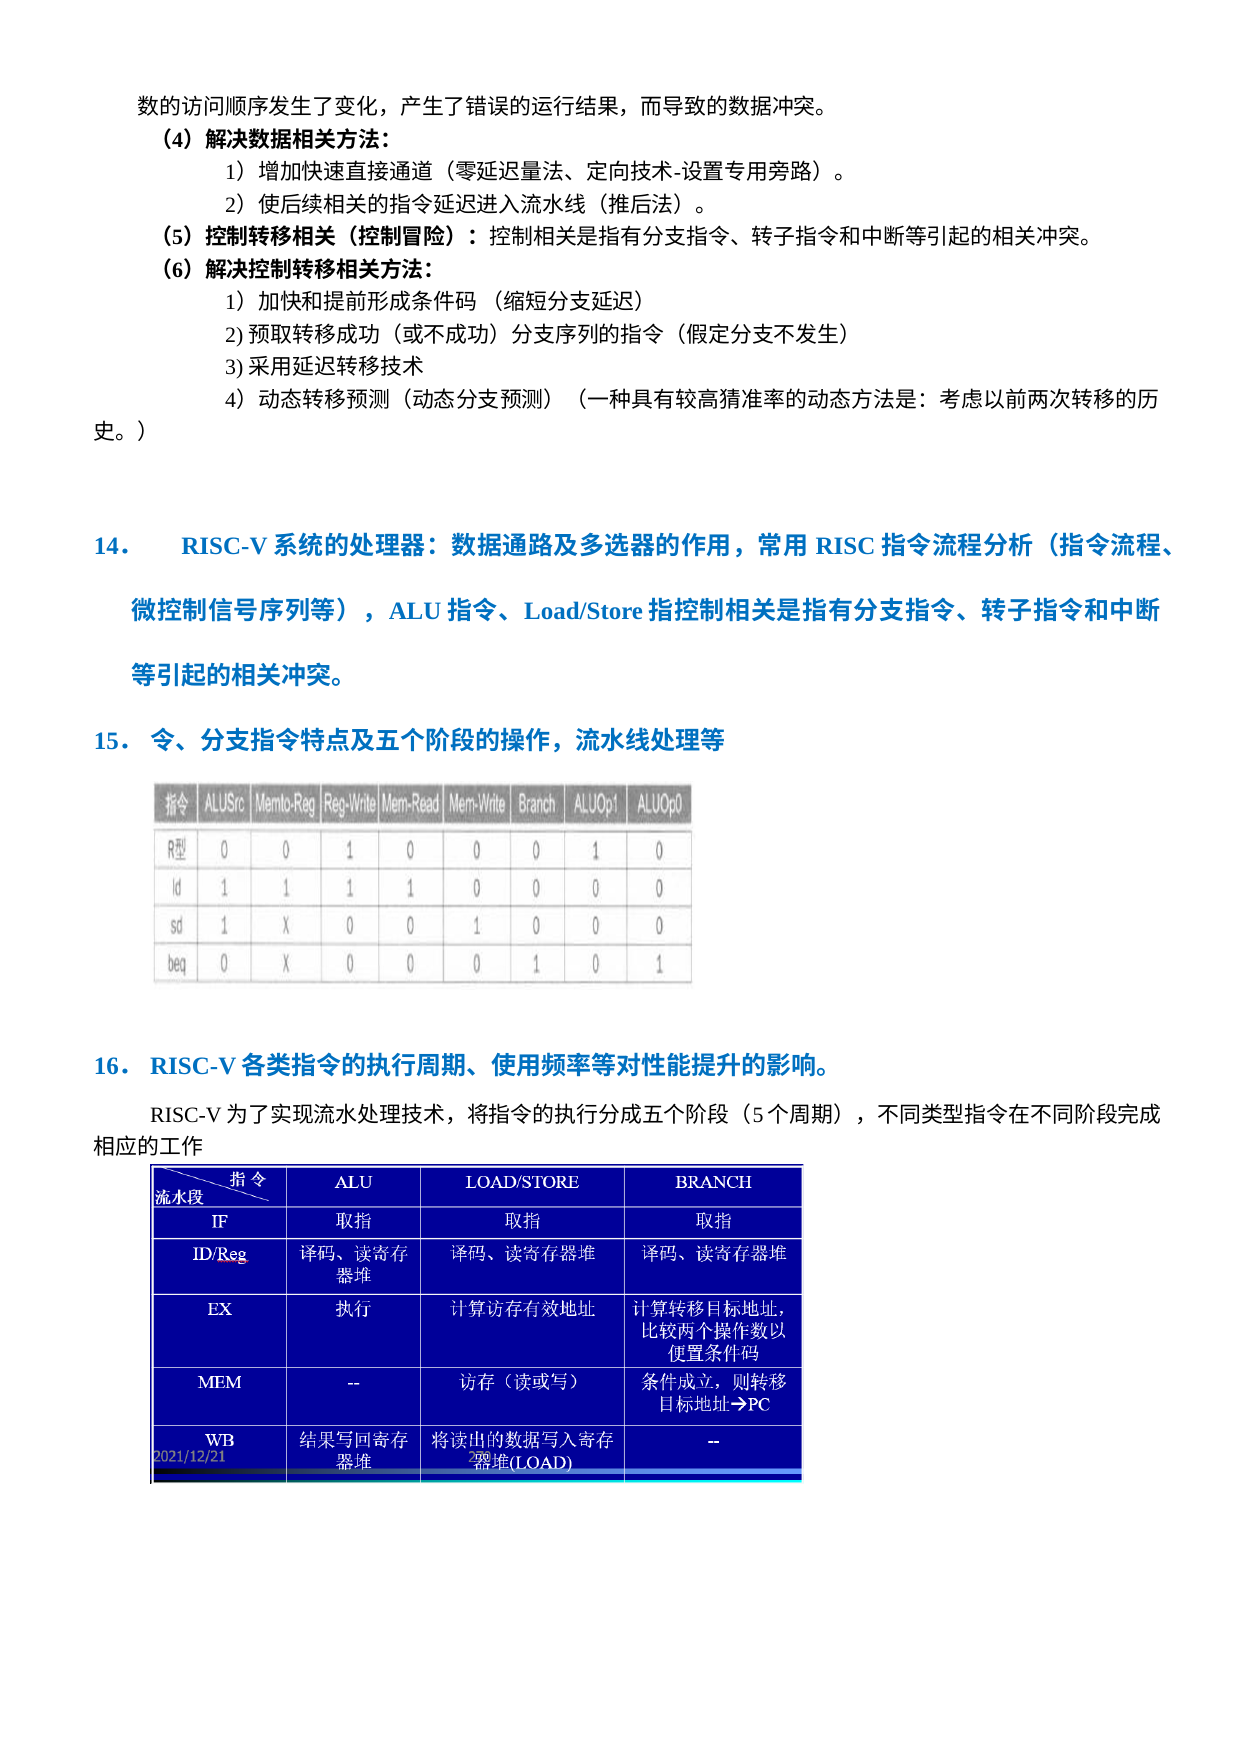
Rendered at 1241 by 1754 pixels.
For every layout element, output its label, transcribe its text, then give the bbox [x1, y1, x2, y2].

text 1）加快和提前形成条件码 （缩短分支延迟） [94, 284, 1162, 316]
text 2) 预取转移成功（或不成功）分支序列的指令（假定分支不发生） [94, 316, 1162, 349]
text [137, 89, 1162, 121]
text 4）动态转移预测（动态分支预测）（一种具有较高猜准率的动态方法是：考虑以前两次转移的历史。） [94, 381, 1162, 446]
picture [150, 781, 696, 990]
text （4）解决数据相关方法： [94, 121, 1162, 154]
text RISC-V为了实现流水处理技术，将指令的执行分成五个阶段（5个周期），不同类型指令在不同阶段完成相应的工作 [94, 1096, 1162, 1161]
text （5）控制转移相关（控制冒险）：控制相关是指有分支指令、转子指令和中断等引起的相关冲突。 [94, 219, 1162, 251]
text 2）使后续相关的指令延迟进入流水线（推后法）。 [94, 186, 1162, 219]
text （6）解决控制转移相关方法： [94, 251, 1162, 284]
list 令、分支指令特点及五个阶段的操作，流水线处理等 [94, 706, 1162, 771]
text 3) 采用延迟转移技术 [94, 349, 1162, 381]
text 1）增加快速直接通道（零延迟量法、定向技术-设置专用旁路）。 [94, 154, 1162, 186]
picture [150, 1164, 804, 1484]
list RISC-V系统的处理器：数据通路及多选器的作用，常用RISC指令流程分析（指令流程、微控制信号序列等），ALU指令、Load/Store指控制相关是指有分支指令、转子指令和中断等引起的相关冲突。 [94, 511, 1162, 706]
list RISC-V各类指令的执行周期、使用频率等对性能提升的影响。 [94, 1031, 1162, 1096]
